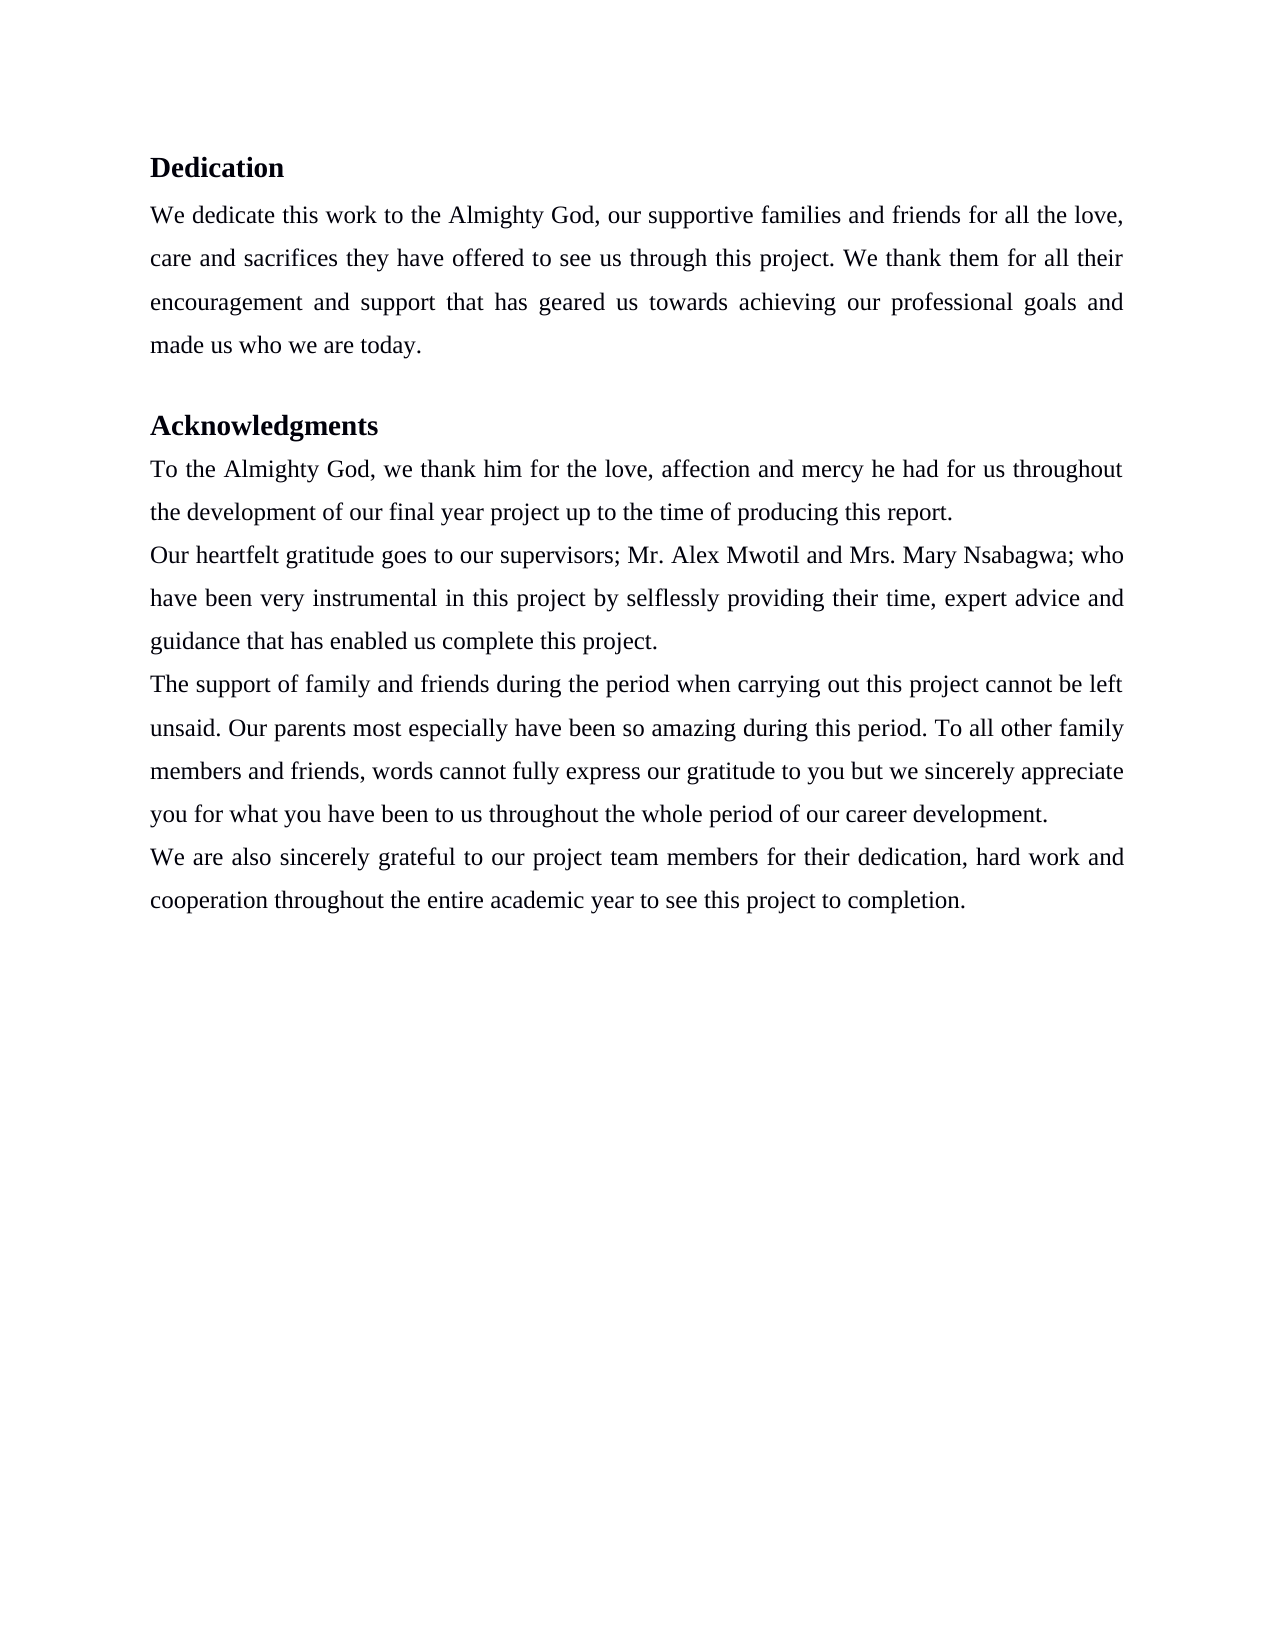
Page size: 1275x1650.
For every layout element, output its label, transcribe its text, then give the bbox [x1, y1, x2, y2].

text We dedicate this work to the Almighty God, our supportive families and friends for all the love, care and sacrifices they have offered to see us through this project. We thank them for all their encouragement and support that has geared us towards achieving our professional goals and made us who we are today. [150, 200, 1125, 358]
text To the Almighty God, we thank him for the love, affection and mercy he had for us throughout the development of our final year project up to the time of producing this report. [150, 454, 1125, 526]
text Our heartfelt gratitude goes to our supervisors; Mr. Alex Mwotil and Mrs. Mary Nsabagwa; who have been very instrumental in this project by selflessly providing their time, expert advice and guidance that has enabled us complete this project. [150, 540, 1125, 655]
text We are also sincerely grateful to our project team members for their dedication, hard work and cooperation throughout the entire academic year to see this project to completion. [150, 842, 1125, 914]
text The support of family and friends during the period when carrying out this project cannot be left unsaid. Our parents most especially have been so amazing during this period. To all other family members and friends, words cannot fully express our gratitude to you but we sincerely appreciate you for what you have been to us throughout the whole period of our career development. [150, 669, 1125, 828]
text Acknowledgments [150, 408, 1125, 442]
text Dedication [150, 150, 1125, 183]
